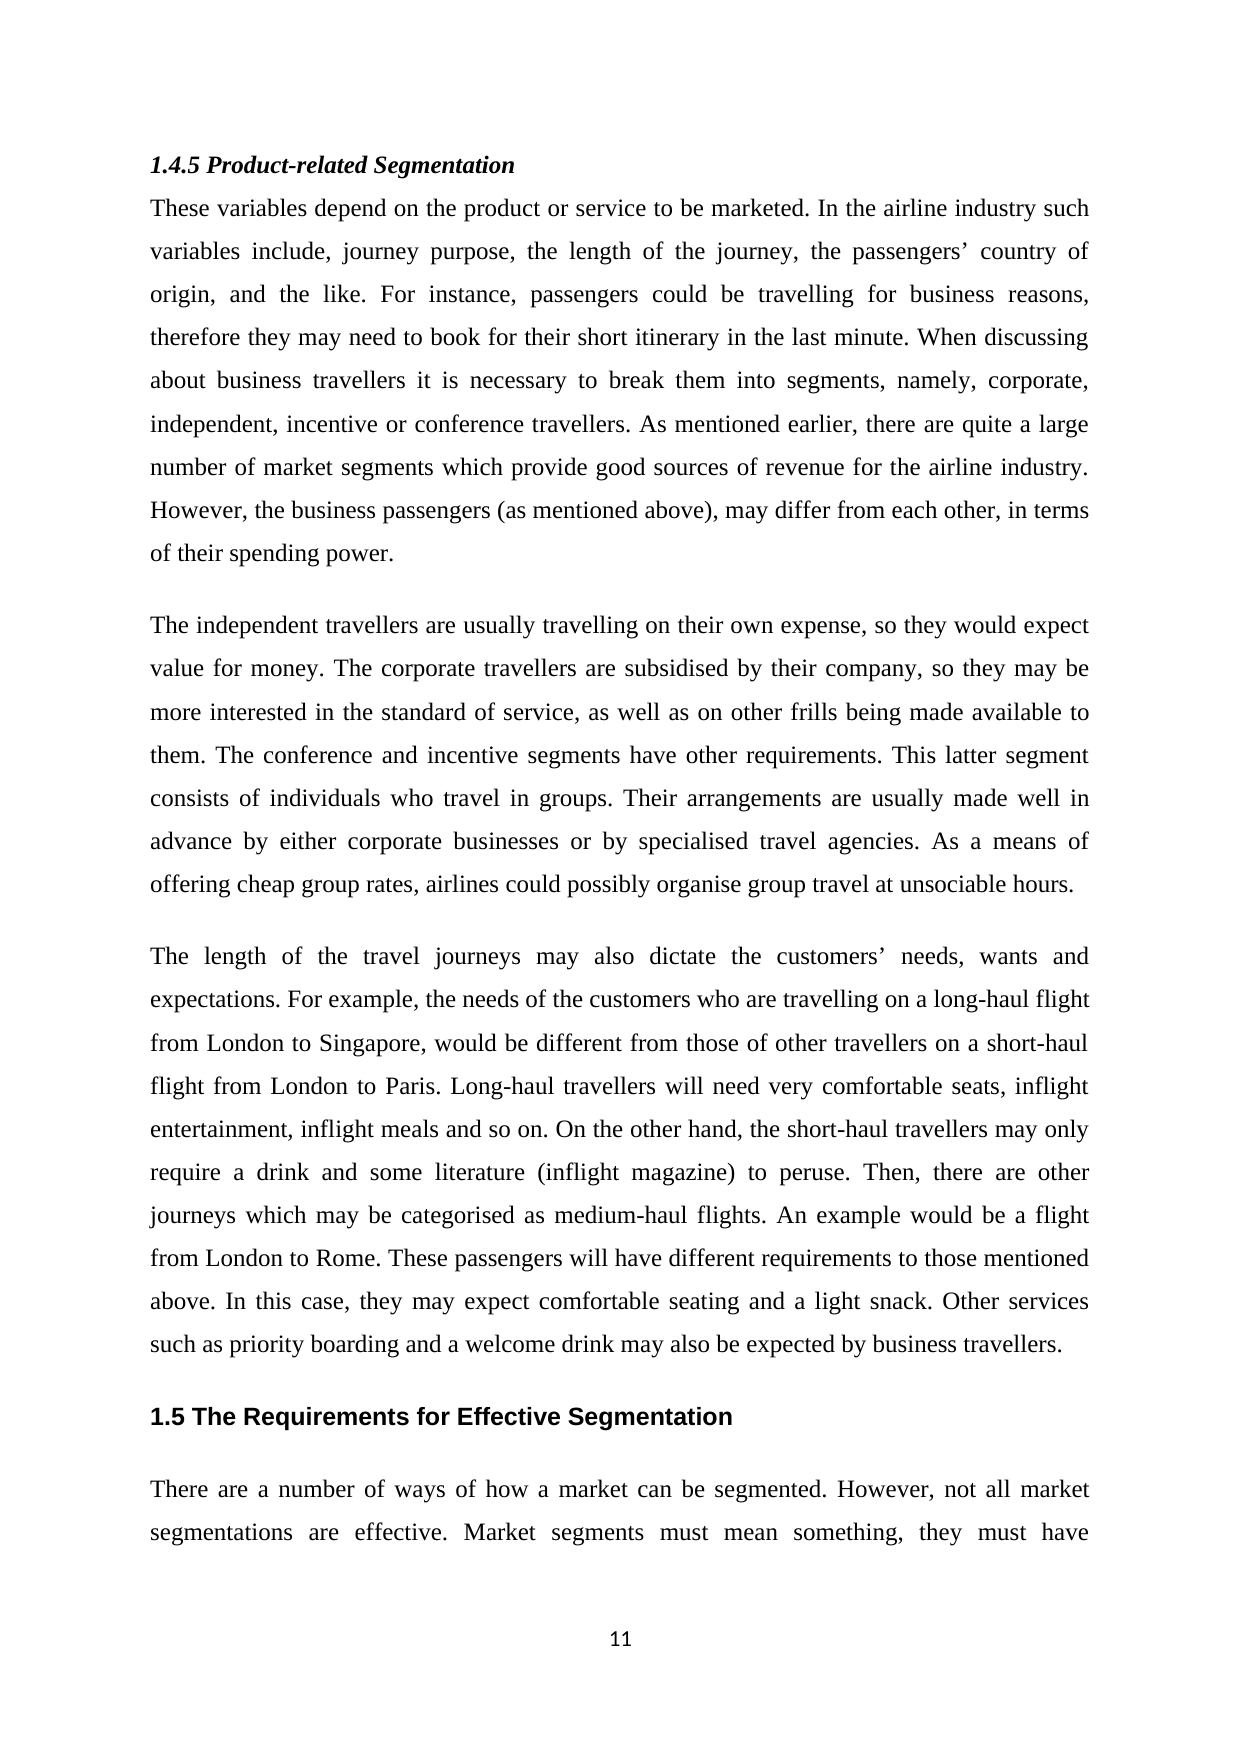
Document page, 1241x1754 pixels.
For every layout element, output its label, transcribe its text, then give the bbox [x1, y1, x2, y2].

text These variables depend on the product or service to be marketed. In the airline industry such variables include, journey purpose, the length of the journey, the passengers’ country of origin, and the like. For instance, passengers could be travelling for business reasons, therefore they may need to book for their short itinerary in the last minute. When discussing about business travellers it is necessary to break them into segments, namely, corporate, independent, incentive or conference travellers. As mentioned earlier, there are quite a large number of market segments which provide good sources of revenue for the airline industry. However, the business passengers (as mentioned above), may differ from each other, in terms of their spending power. [150, 322, 1090, 696]
text 1.4.5 Product-related Segmentation [150, 279, 1090, 308]
text The independent travellers are usually travelling on their own expense, so they would expect value for money. The corporate travellers are subsidised by their company, so they may be more interested in the standard of service, as well as on other frills being made available to them. The conference and incentive segments have other requirements. This latter segment consists of individuals who travel in groups. Their arrangements are usually made well in advance by either corporate businesses or by specialised travel agencies. As a means of offering cheap group rates, airlines could possibly organise group travel at unsociable hours. [150, 740, 1090, 1027]
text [150, 150, 1090, 222]
text 1.5 The Requirements for Effective Segmentation [150, 1531, 1090, 1560]
text The length of the travel journeys may also dictate the customers’ needs, wants and expectations. For example, the needs of the customers who are travelling on a long-haul flight from London to Singapore, would be different from those of other travellers on a short-haul flight from London to Paris. Long-haul travellers will need very comfortable seats, inflight entertainment, inflight meals and so on. On the other hand, the short-haul travellers may only require a drink and some literature (inflight magazine) to peruse. Then, there are other journeys which may be categorised as medium-haul flights. An example would be a flight from London to Rome. These passengers will have different requirements to those mentioned above. In this case, they may expect comfortable seating and a light snack. Other services such as priority boarding and a welcome drink may also be expected by business travellers. [150, 1071, 1090, 1488]
